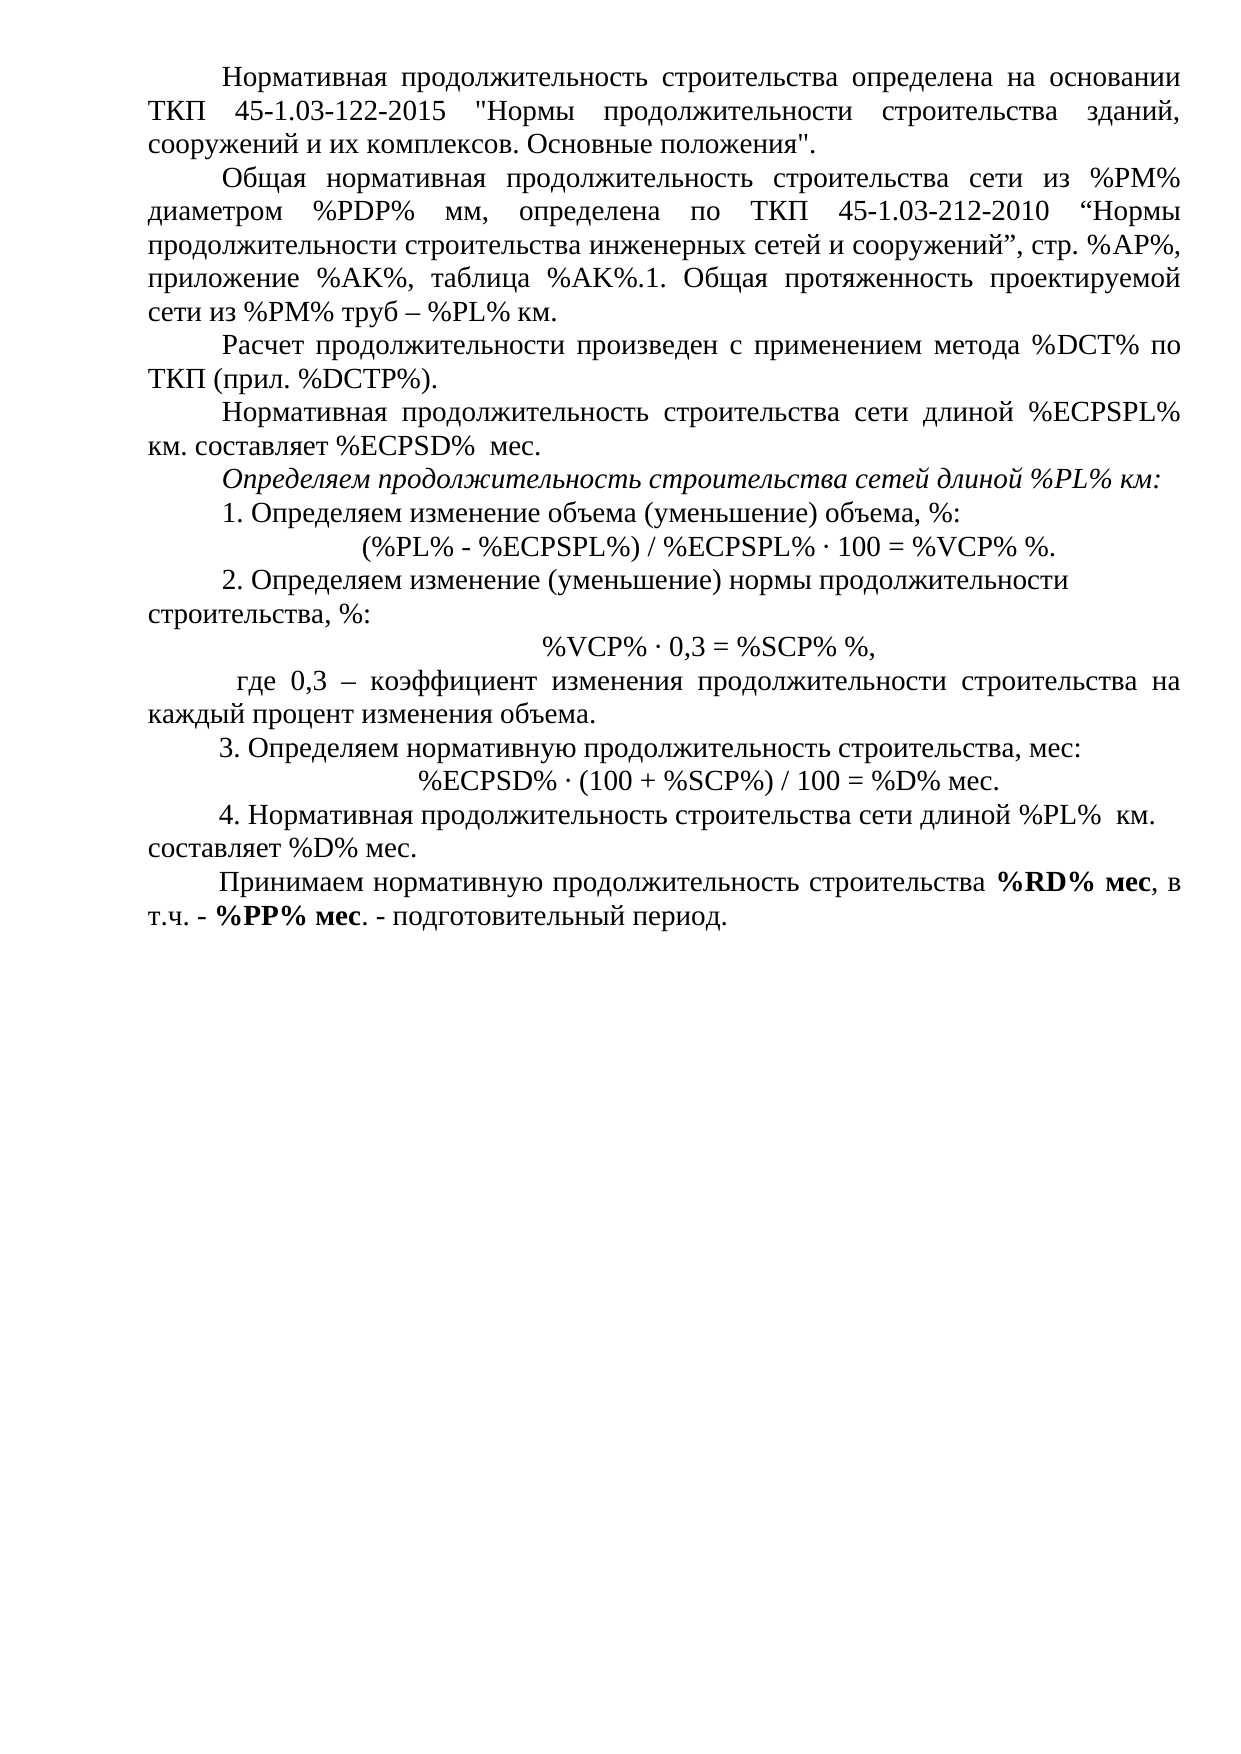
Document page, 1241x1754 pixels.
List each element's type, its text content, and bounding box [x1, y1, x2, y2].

text Расчет продолжительности произведен с применением метода %DCT% по ТКП (прил. %DCTP%). [148, 327, 1181, 394]
text Нормативная продолжительность строительства сети длиной %ECPSPL% км. составляет %ECPSD% мес. [148, 394, 1181, 462]
text 1. Определяем изменение объема (уменьшение) объема, %: [148, 495, 1181, 529]
text 4. Нормативная продолжительность строительства сети длиной %PL% км. составляет %D% мес. [148, 797, 1181, 864]
text Нормативная продолжительность строительства определена на основании ТКП 45-1.03-122-2015 "Нормы продолжительности строительства зданий, сооружений и их комплексов. Основные положения". [148, 59, 1181, 160]
text Определяем продолжительность строительства сетей длиной %PL% км: [148, 462, 1181, 495]
text Принимаем нормативную продолжительность строительства %RD% мес, в т.ч. - %PP% мес. - подготовительный период. [148, 864, 1181, 931]
text (%PL% - %ECPSPL%) / %ECPSPL% ∙ 100 = %VCP% %. [236, 529, 1181, 562]
text %VCP% ∙ 0,3 = %SCP% %, [148, 629, 1181, 663]
text 3. Определяем нормативную продолжительность строительства, мес: [148, 730, 1181, 763]
text где 0,3 – коэффициент изменения продолжительности строительства на каждый процент изменения объема. [148, 663, 1181, 730]
text 2. Определяем изменение (уменьшение) нормы продолжительности строительства, %: [148, 562, 1181, 629]
text Общая нормативная продолжительность строительства сети из %PM% диаметром %PDP% мм, определена по ТКП 45-1.03-212-2010 “Нормы продолжительности строительства инженерных сетей и сооружений”, стр. %AP%, приложение %AK%, таблица %AK%.1. Общая протяженность проектируемой сети из %PM% труб – %PL% км. [148, 160, 1181, 327]
text %ECPSD% ∙ (100 + %SCP%) / 100 = %D% мес. [148, 763, 1181, 797]
